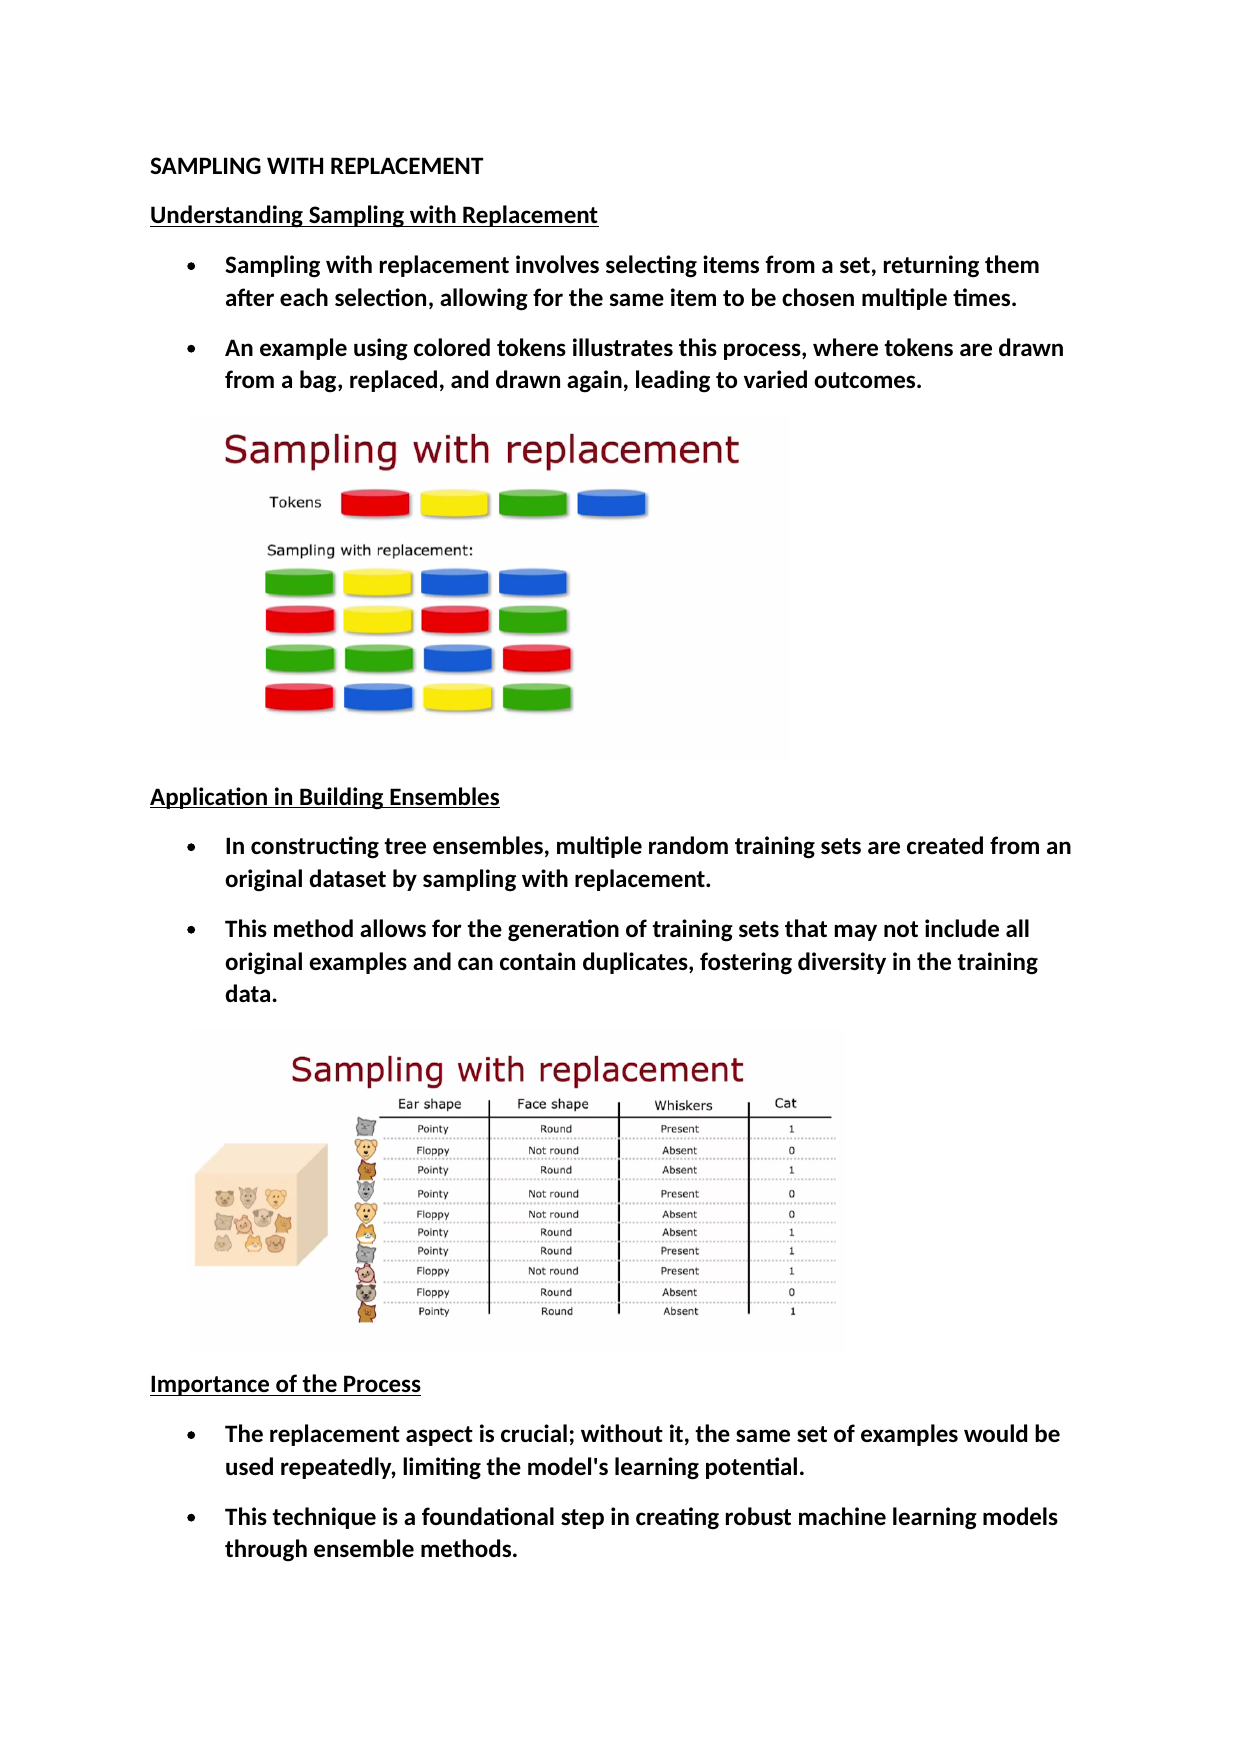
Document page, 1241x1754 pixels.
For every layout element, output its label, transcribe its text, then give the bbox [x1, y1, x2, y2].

text Application in Building Ensembles [150, 781, 1090, 811]
text Importance of the Process [150, 1368, 1090, 1399]
picture [187, 1028, 845, 1350]
list In constructing tree ensembles, multiple random training sets are created from an original dataset by sampling with replacement. [187, 830, 1090, 894]
list This method allows for the generation of training sets that may not include all original examples and can contain duplicates, fostering diversity in the training data. [187, 913, 1090, 1009]
list This technique is a foundational step in creating robust machine learning models through ensemble methods. [187, 1501, 1090, 1564]
list An example using colored tokens illustrates this process, where tokens are drawn from a bag, replaced, and drawn again, leading to varied outcomes. [187, 332, 1090, 395]
picture [187, 414, 789, 762]
text SAMPLING WITH REPLACEMENT [150, 150, 1090, 181]
list Sampling with replacement involves selecting items from a set, returning them after each selection, allowing for the same item to be chosen multiple times. [187, 249, 1090, 313]
list The replacement aspect is crucial; without it, the same set of examples would be used repeatedly, limiting the model's learning potential. [187, 1418, 1090, 1482]
text Understanding Sampling with Replacement [150, 199, 1090, 230]
